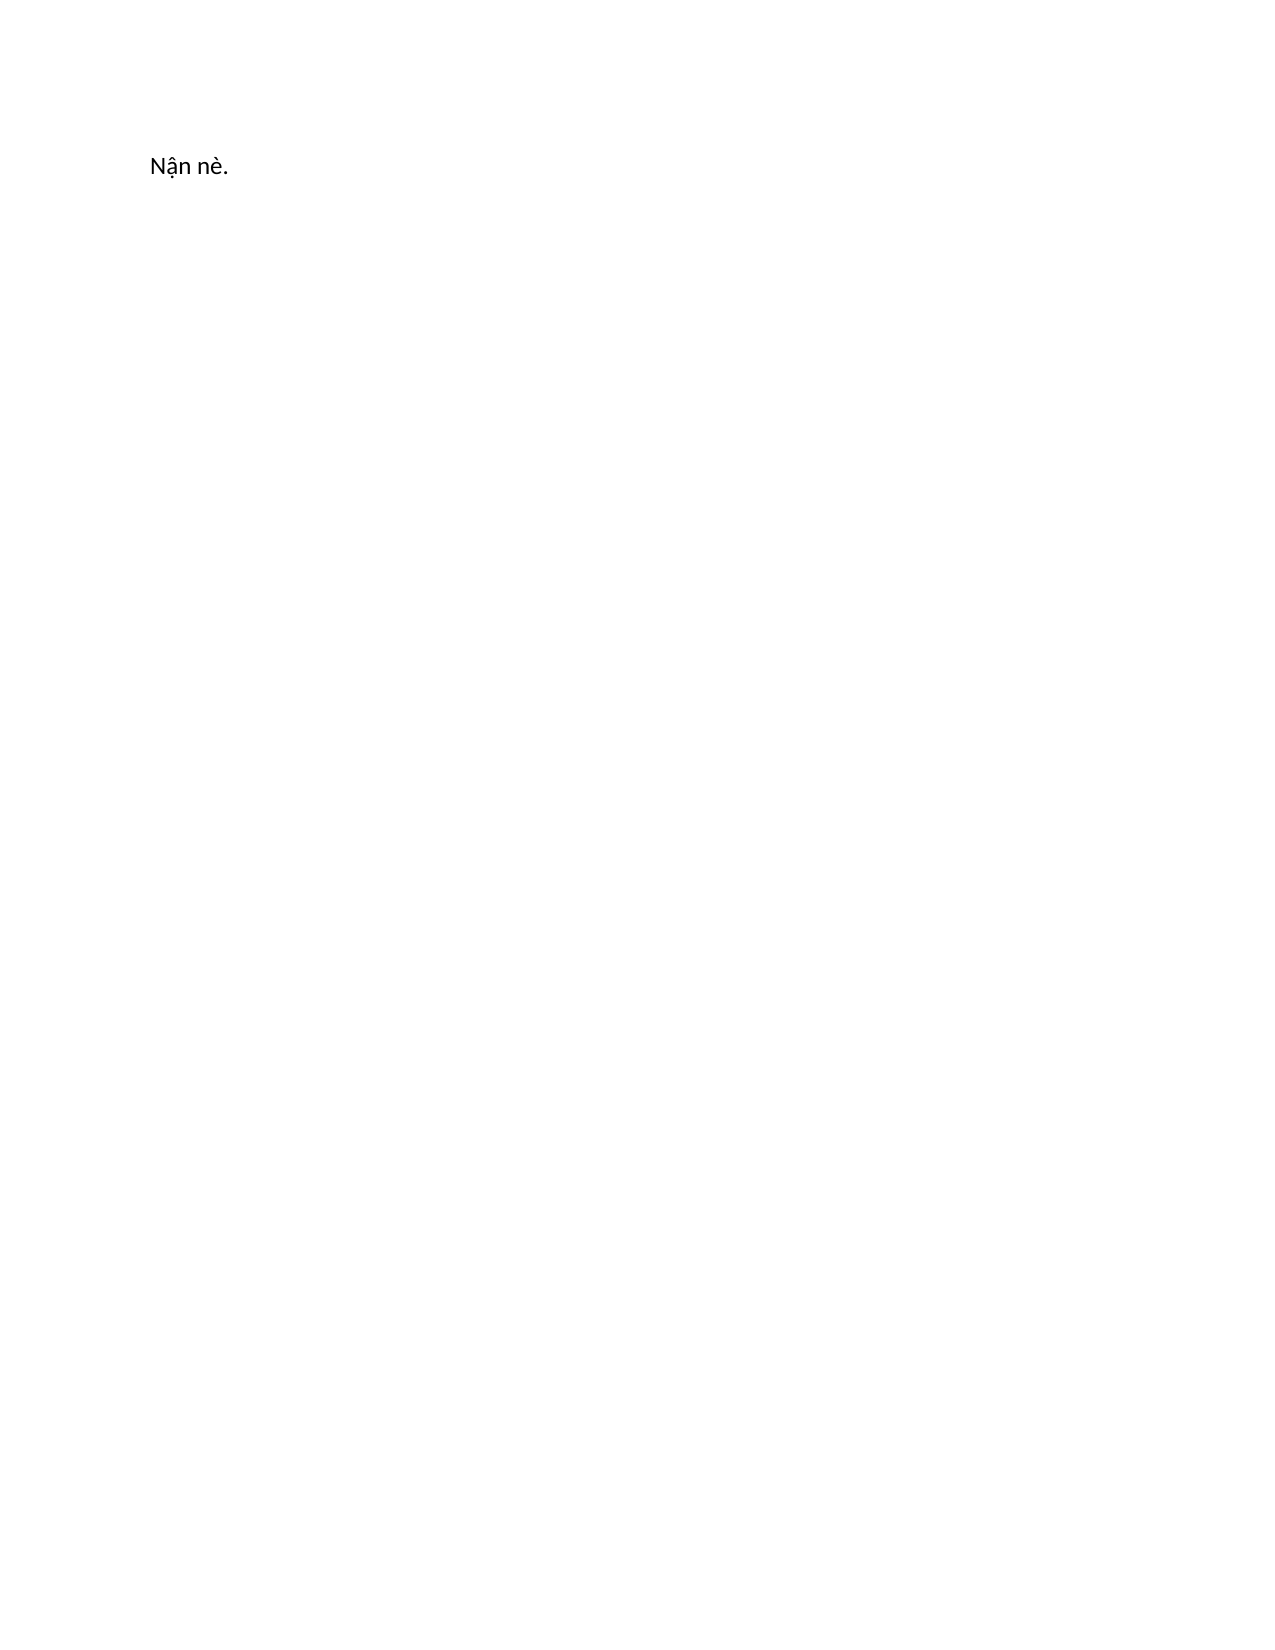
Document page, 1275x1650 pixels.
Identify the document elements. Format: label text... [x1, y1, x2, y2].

text Nận nè. [150, 150, 1125, 181]
